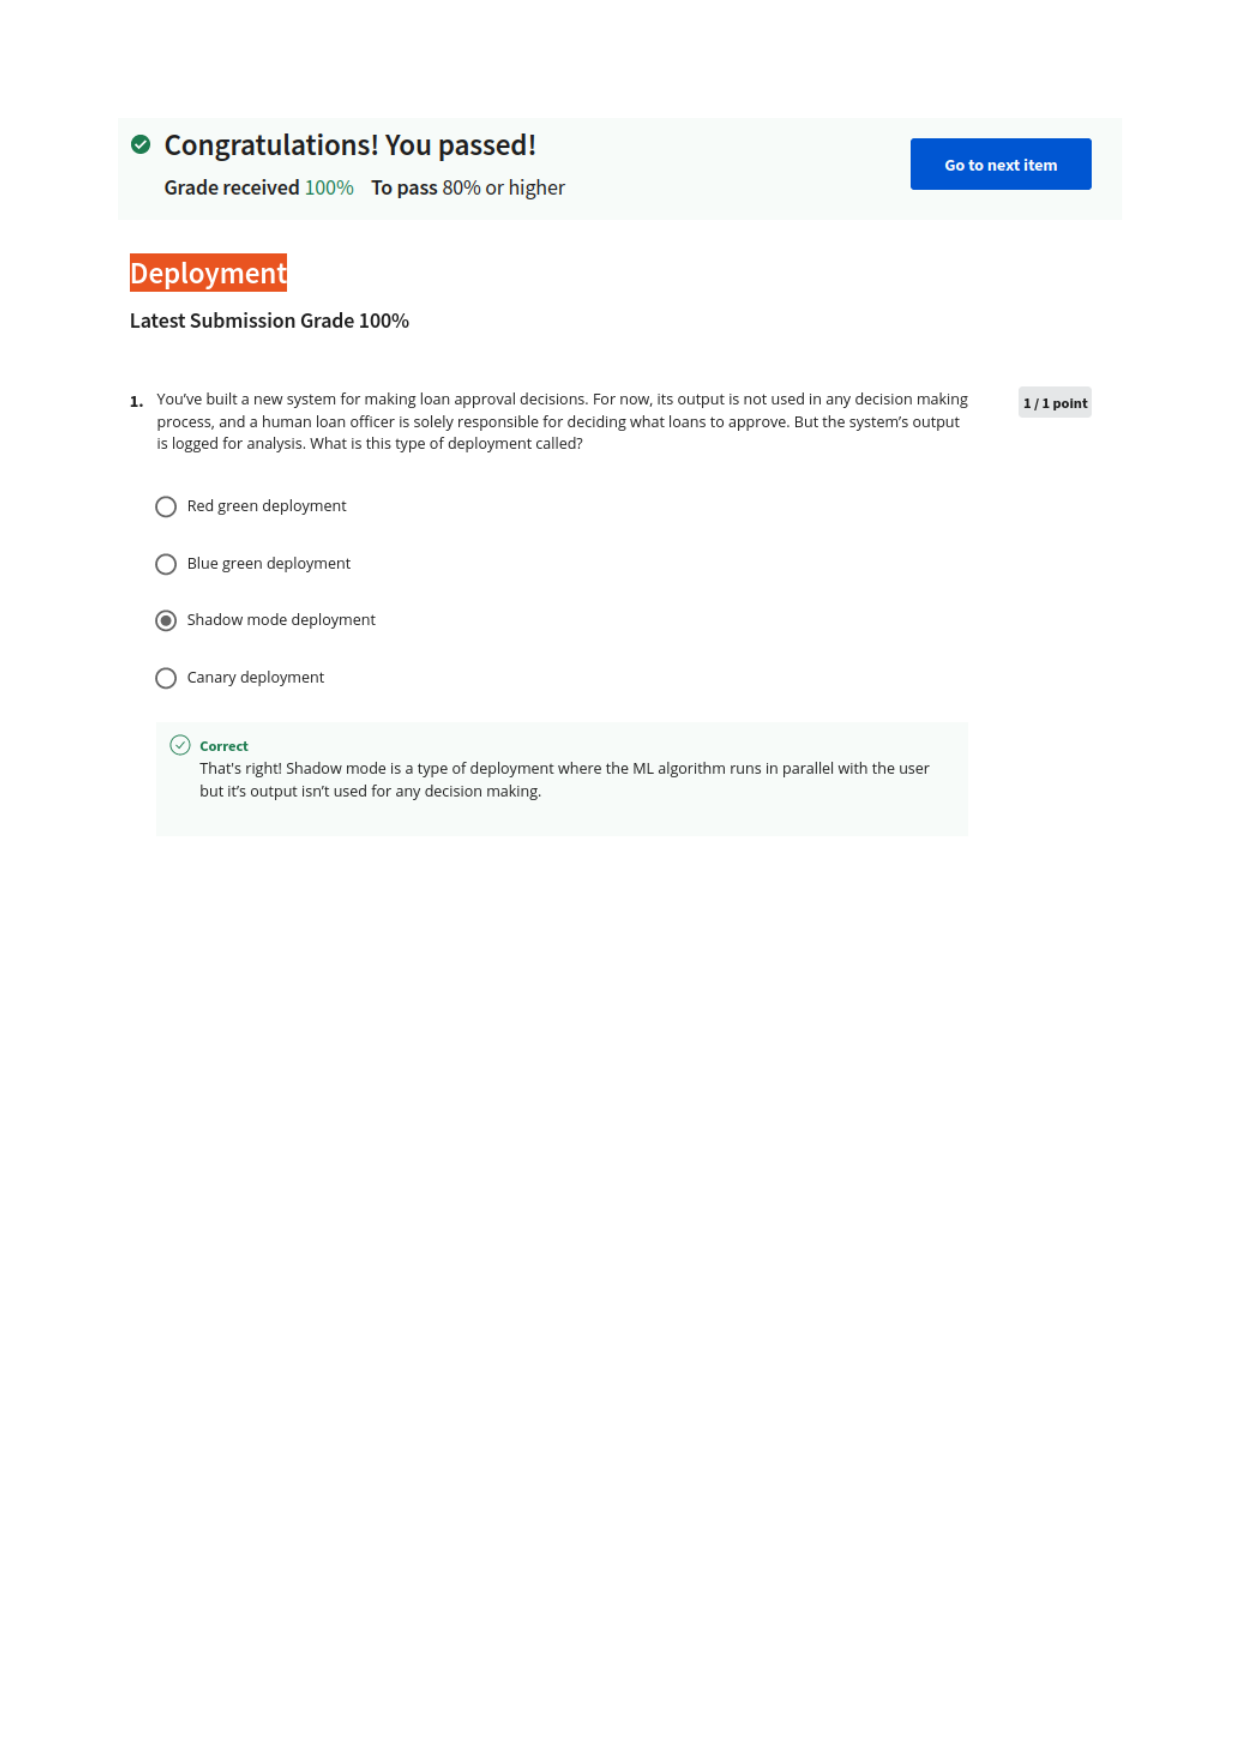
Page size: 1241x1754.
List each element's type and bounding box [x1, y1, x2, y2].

picture [118, 118, 1123, 853]
